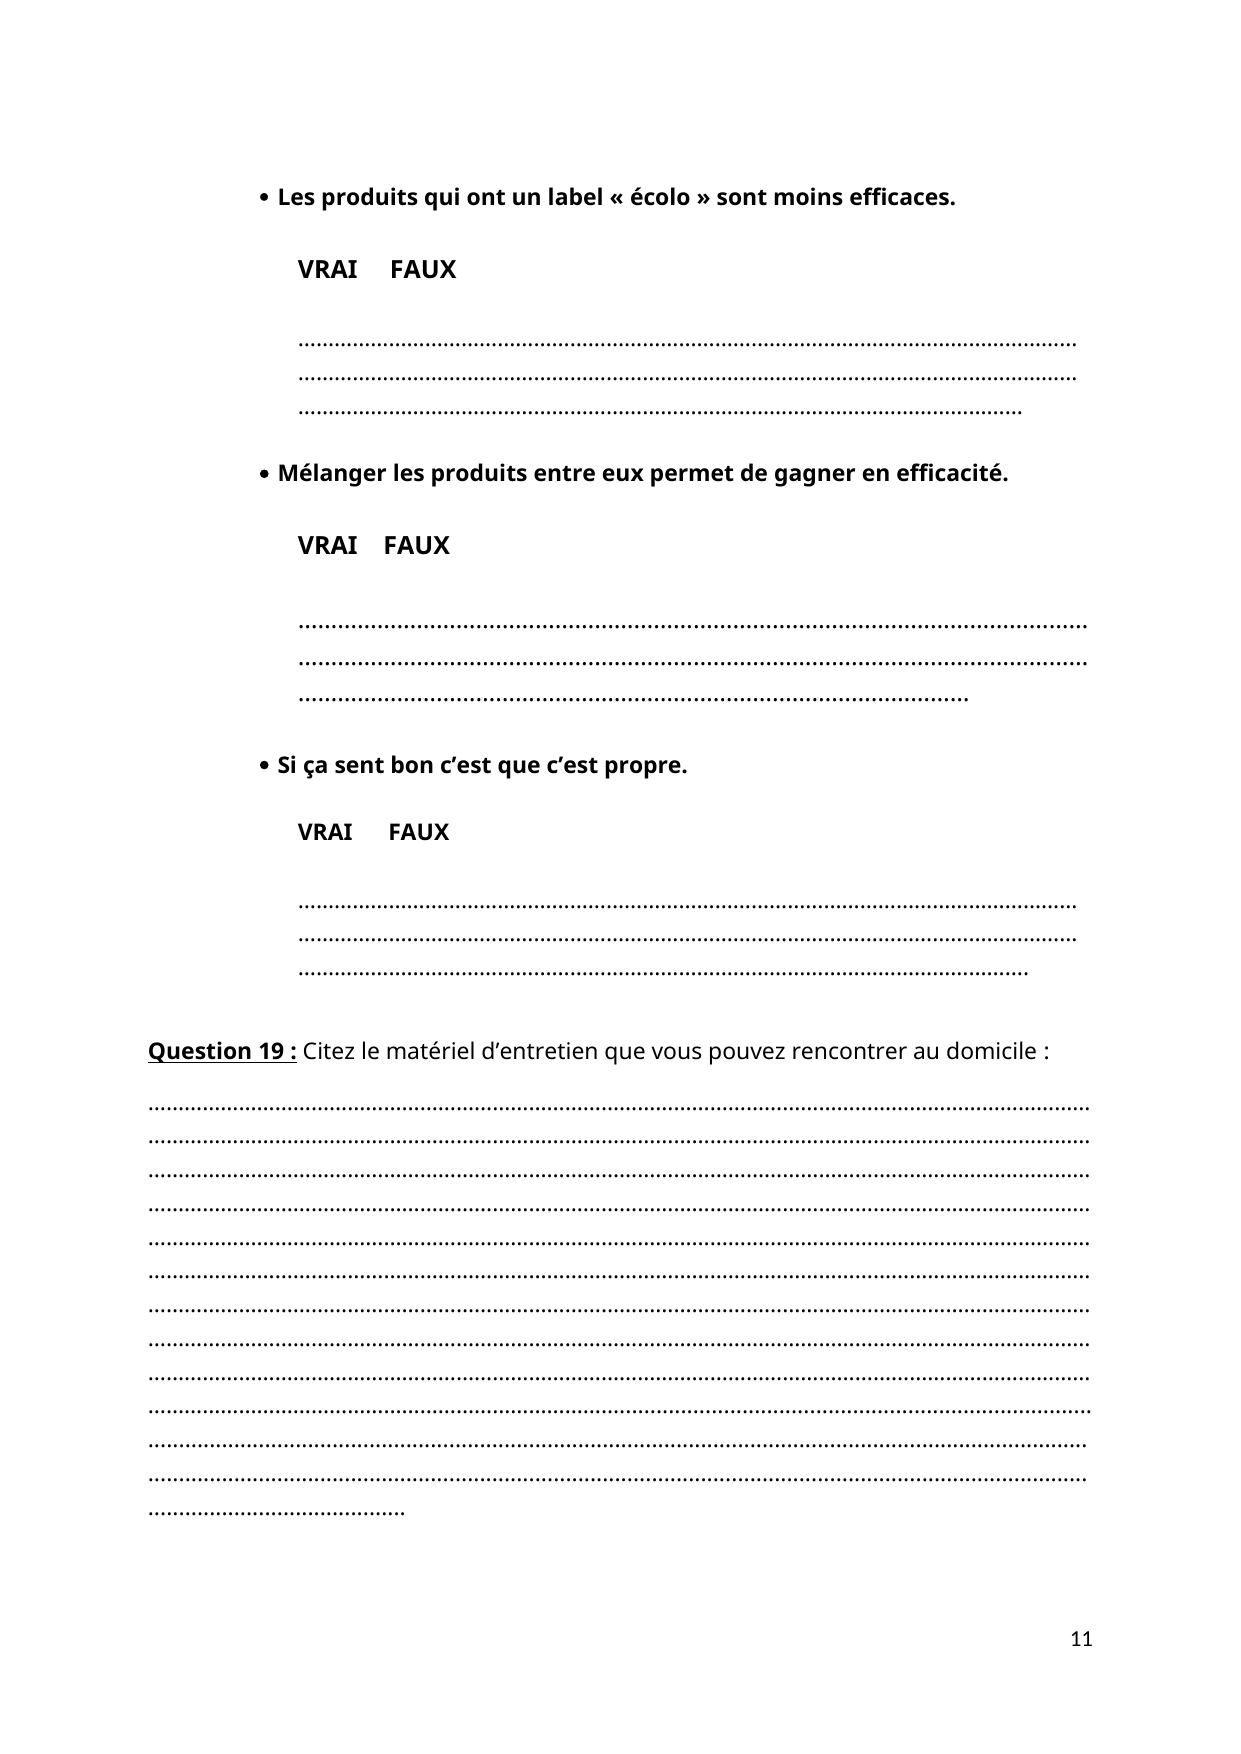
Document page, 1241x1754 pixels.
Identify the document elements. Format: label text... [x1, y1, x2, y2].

list ………………………………………………………………………………………………………………………………………………………………………………………………………………………………………………………………………………………………………………………………………………. [298, 883, 1093, 982]
list VRAI FAUX [298, 816, 1093, 847]
list ……………………………………………………………………………………………………………………………………………………………………………………………………………………………………………………………………………………………………………… [298, 601, 1093, 709]
list VRAI FAUX [298, 252, 1093, 286]
list ……………………………………………………………………………………………………………………………………………………………………………………………………………………………………………………………………………………………………………………………………………… [298, 322, 1093, 421]
list Les produits qui ont un label « écolo » sont moins efficaces. [260, 181, 1093, 213]
text Question 19 : Citez le matériel d’entretien que vous pouvez rencontrer au domicile : [148, 1035, 1093, 1066]
list Mélanger les produits entre eux permet de gagner en efficacité. [260, 457, 1093, 489]
list Si ça sent bon c’est que c’est propre. [260, 748, 1093, 780]
text ……………………………………………………………………………………………………………………………………………………………………………………………………………………………………………………………………………………………………………………………………………………………………………………………………………………………………………………………………………………………………………………………………………………………………………………………………………………………………………………………………………………………………………………………………………………………………………………………………………………………………………………………………………………………………………………………………………………………………………………………………………………………………………………………………………………………………………………………………………………………………………………………………………………………………………………………………………………………………………………………………………………………………......................................................................................................................................................................................................................................................................................................................................................................................................................................... [148, 1086, 1093, 1522]
list VRAI FAUX [298, 528, 1093, 562]
